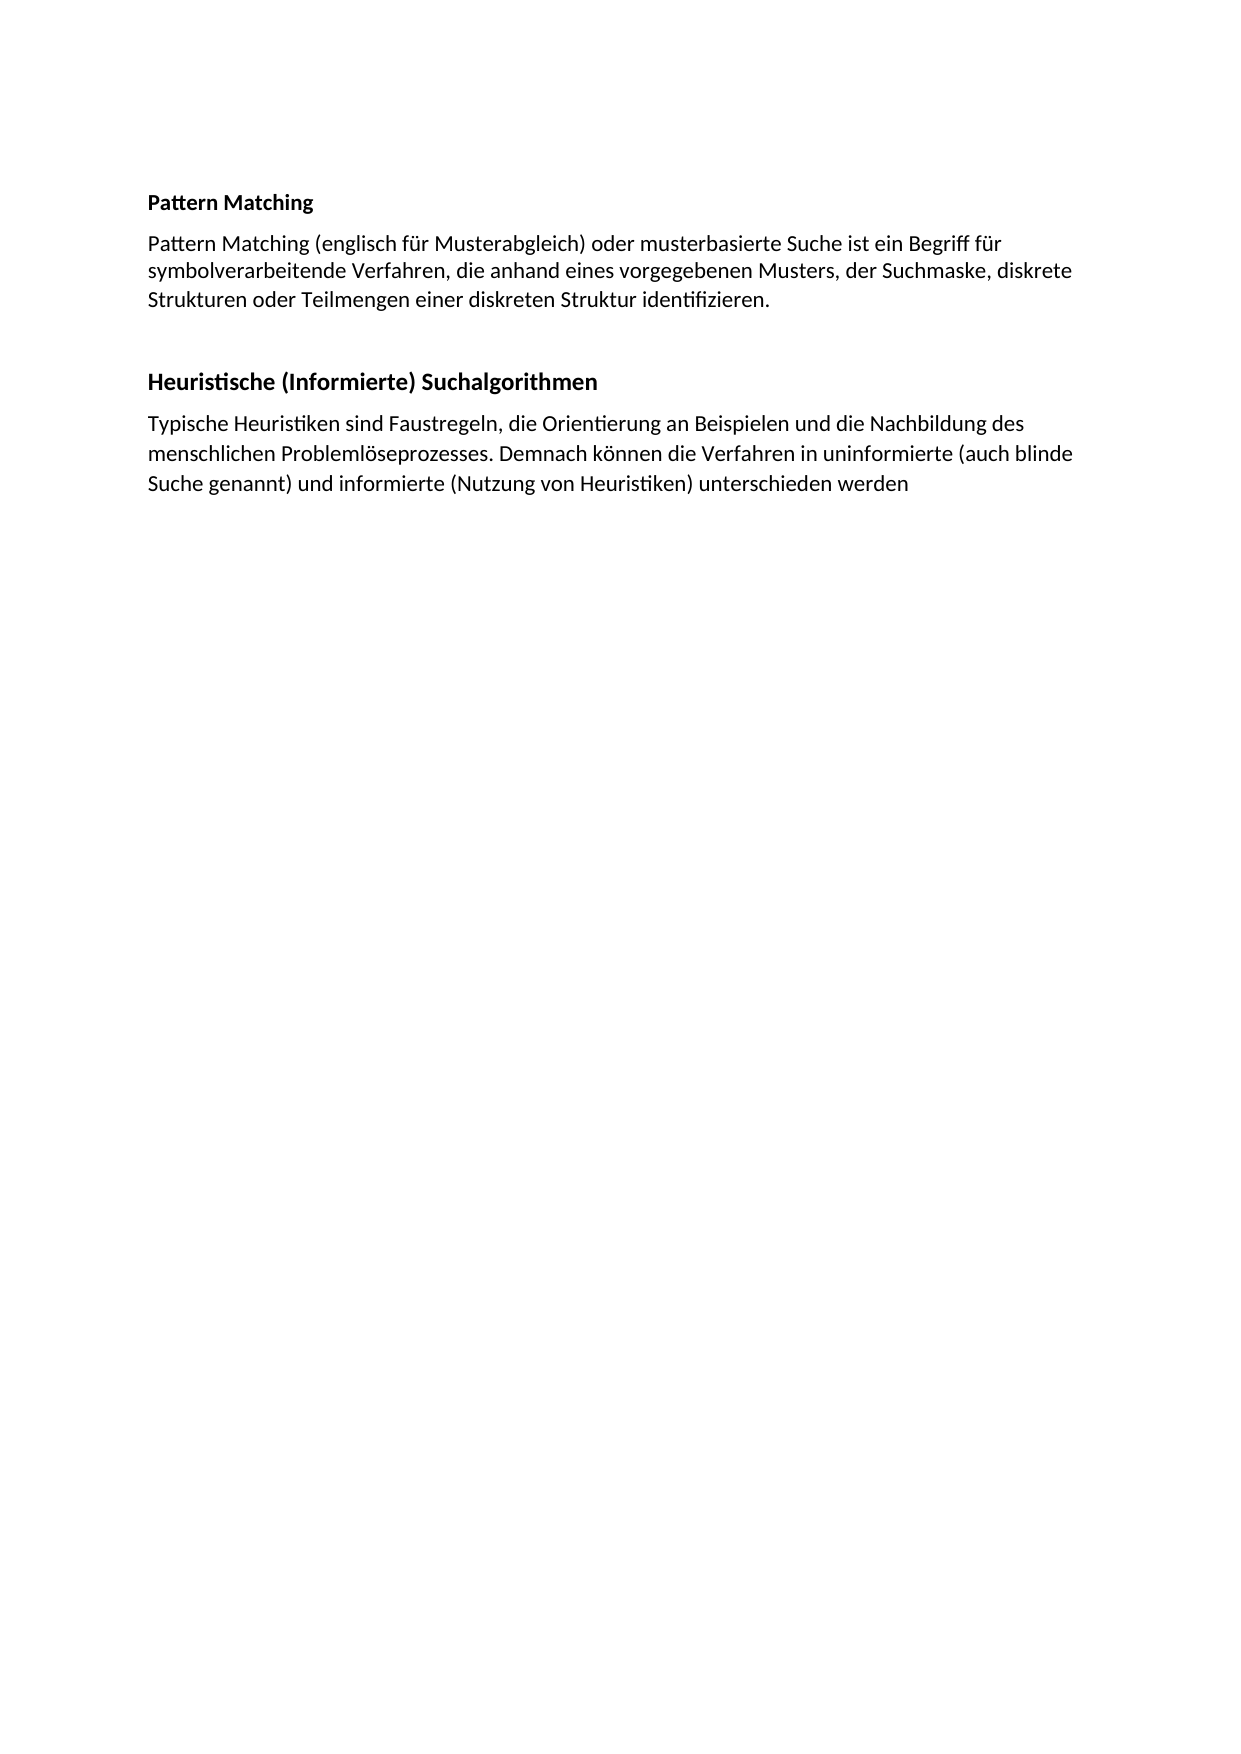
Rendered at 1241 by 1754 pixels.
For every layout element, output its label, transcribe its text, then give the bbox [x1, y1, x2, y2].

text Pattern Matching (englisch für Musterabgleich) oder musterbasierte Suche ist ein Begriff für symbolverarbeitende Verfahren, die anhand eines vorgegebenen Musters, der Suchmaske, diskrete Strukturen oder Teilmengen einer diskreten Struktur identifizieren. [148, 229, 1093, 313]
text Heuristische (Informierte) Suchalgorithmen [148, 366, 1093, 396]
text Typische Heuristiken sind Faustregeln, die Orientierung an Beispielen und die Nachbildung des menschlichen Problemlöseprozesses. Demnach können die Verfahren in uninformierte (auch blinde Suche genannt) und informierte (Nutzung von Heuristiken) unterschieden werden [148, 409, 1093, 497]
text Pattern Matching [148, 188, 1093, 216]
